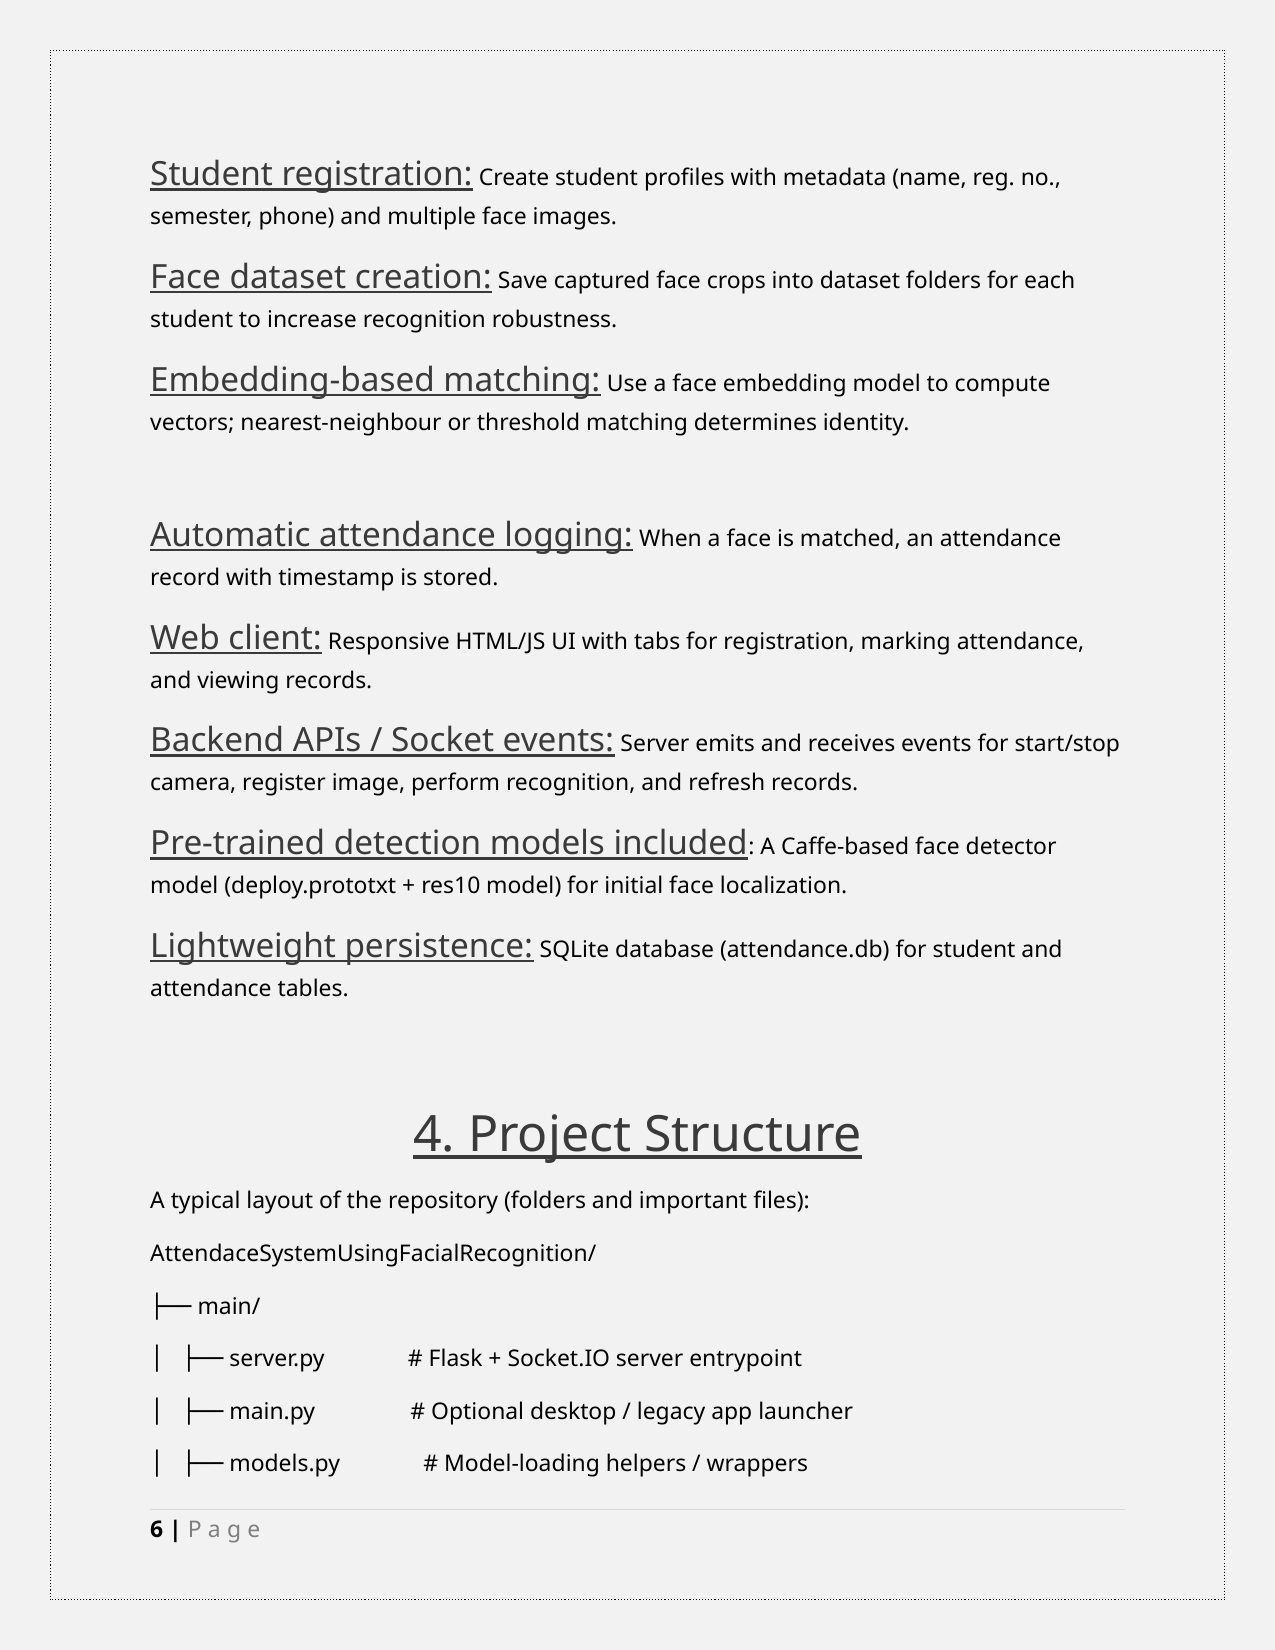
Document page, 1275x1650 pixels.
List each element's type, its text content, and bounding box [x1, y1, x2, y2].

text Face dataset creation: Save captured face crops into dataset folders for each student to increase recognition robustness. [150, 253, 1125, 334]
text ├── main/ [150, 1289, 1125, 1321]
text Student registration: Create student profiles with metadata (name, reg. no., semester, phone) and multiple face images. [150, 150, 1125, 231]
text Lightweight persistence: SQLite database (attendance.db) for student and attendance tables. [150, 922, 1125, 1003]
subtitle 4. Project Structure [150, 1098, 1125, 1166]
text Backend APIs / Socket events: Server emits and receives events for start/stop camera, register image, perform recognition, and refresh records. [150, 716, 1125, 797]
text A typical layout of the repository (folders and important files): [150, 1184, 1125, 1216]
text Web client: Responsive HTML/JS UI with tabs for registration, marking attendance, and viewing records. [150, 613, 1125, 695]
text │ ├── models.py # Model-loading helpers / wrappers [150, 1447, 1125, 1479]
text │ ├── main.py # Optional desktop / legacy app launcher [150, 1395, 1125, 1426]
text Pre-trained detection models included: A Caffe-based face detector model (deploy.prototxt + res10 model) for initial face localization. [150, 819, 1125, 900]
text Automatic attendance logging: When a face is matched, an attendance record with timestamp is stored. [150, 511, 1125, 592]
text │ ├── server.py # Flask + Socket.IO server entrypoint [150, 1342, 1125, 1373]
text Embedding-based matching: Use a face embedding model to compute vectors; nearest-neighbour or threshold matching determines identity. [150, 355, 1125, 437]
text AttendaceSystemUsingFacialRecognition/ [150, 1237, 1125, 1268]
